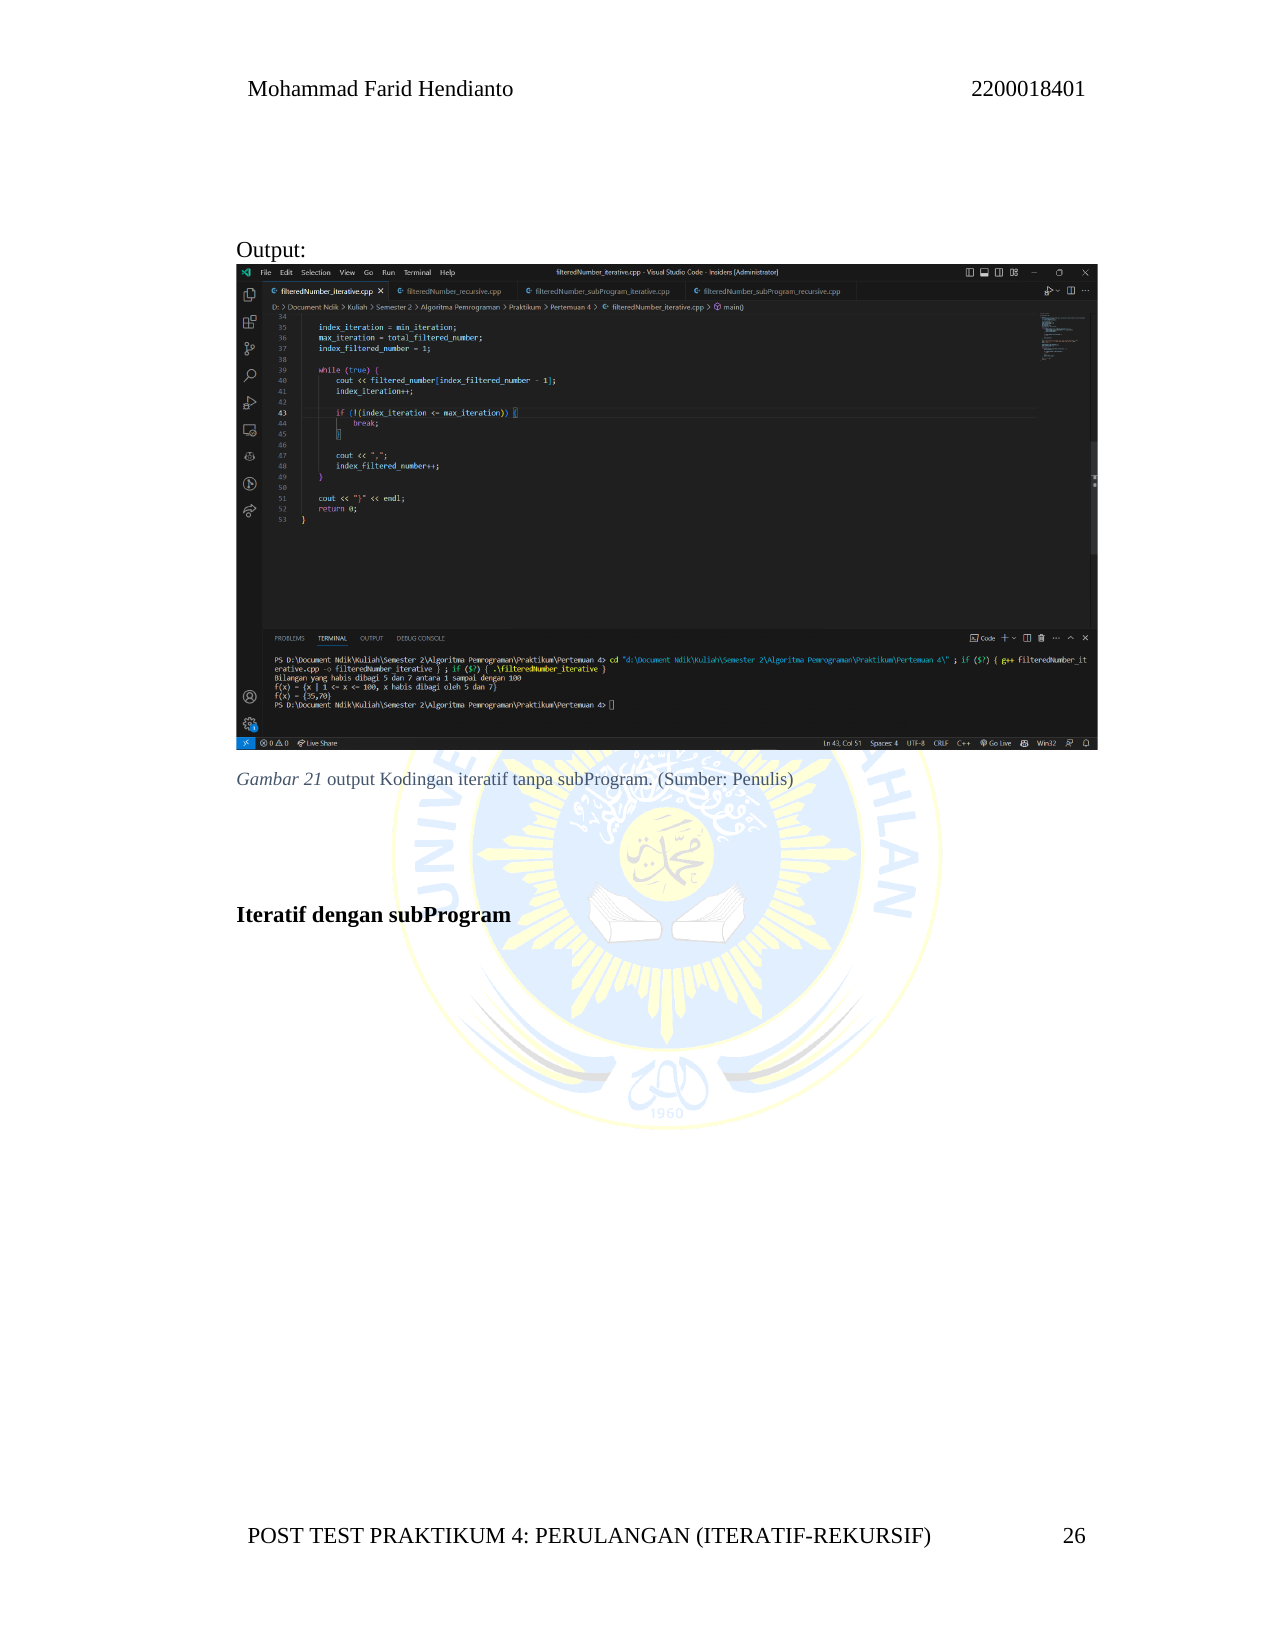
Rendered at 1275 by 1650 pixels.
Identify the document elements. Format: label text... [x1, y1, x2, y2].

text Iteratif dengan subProgram [236, 901, 1098, 927]
picture [236, 264, 1098, 750]
text Output: [236, 236, 1098, 264]
text Gambar 21 output Kodingan iteratif tanpa subProgram. (Sumber: Penulis) [236, 768, 1098, 790]
